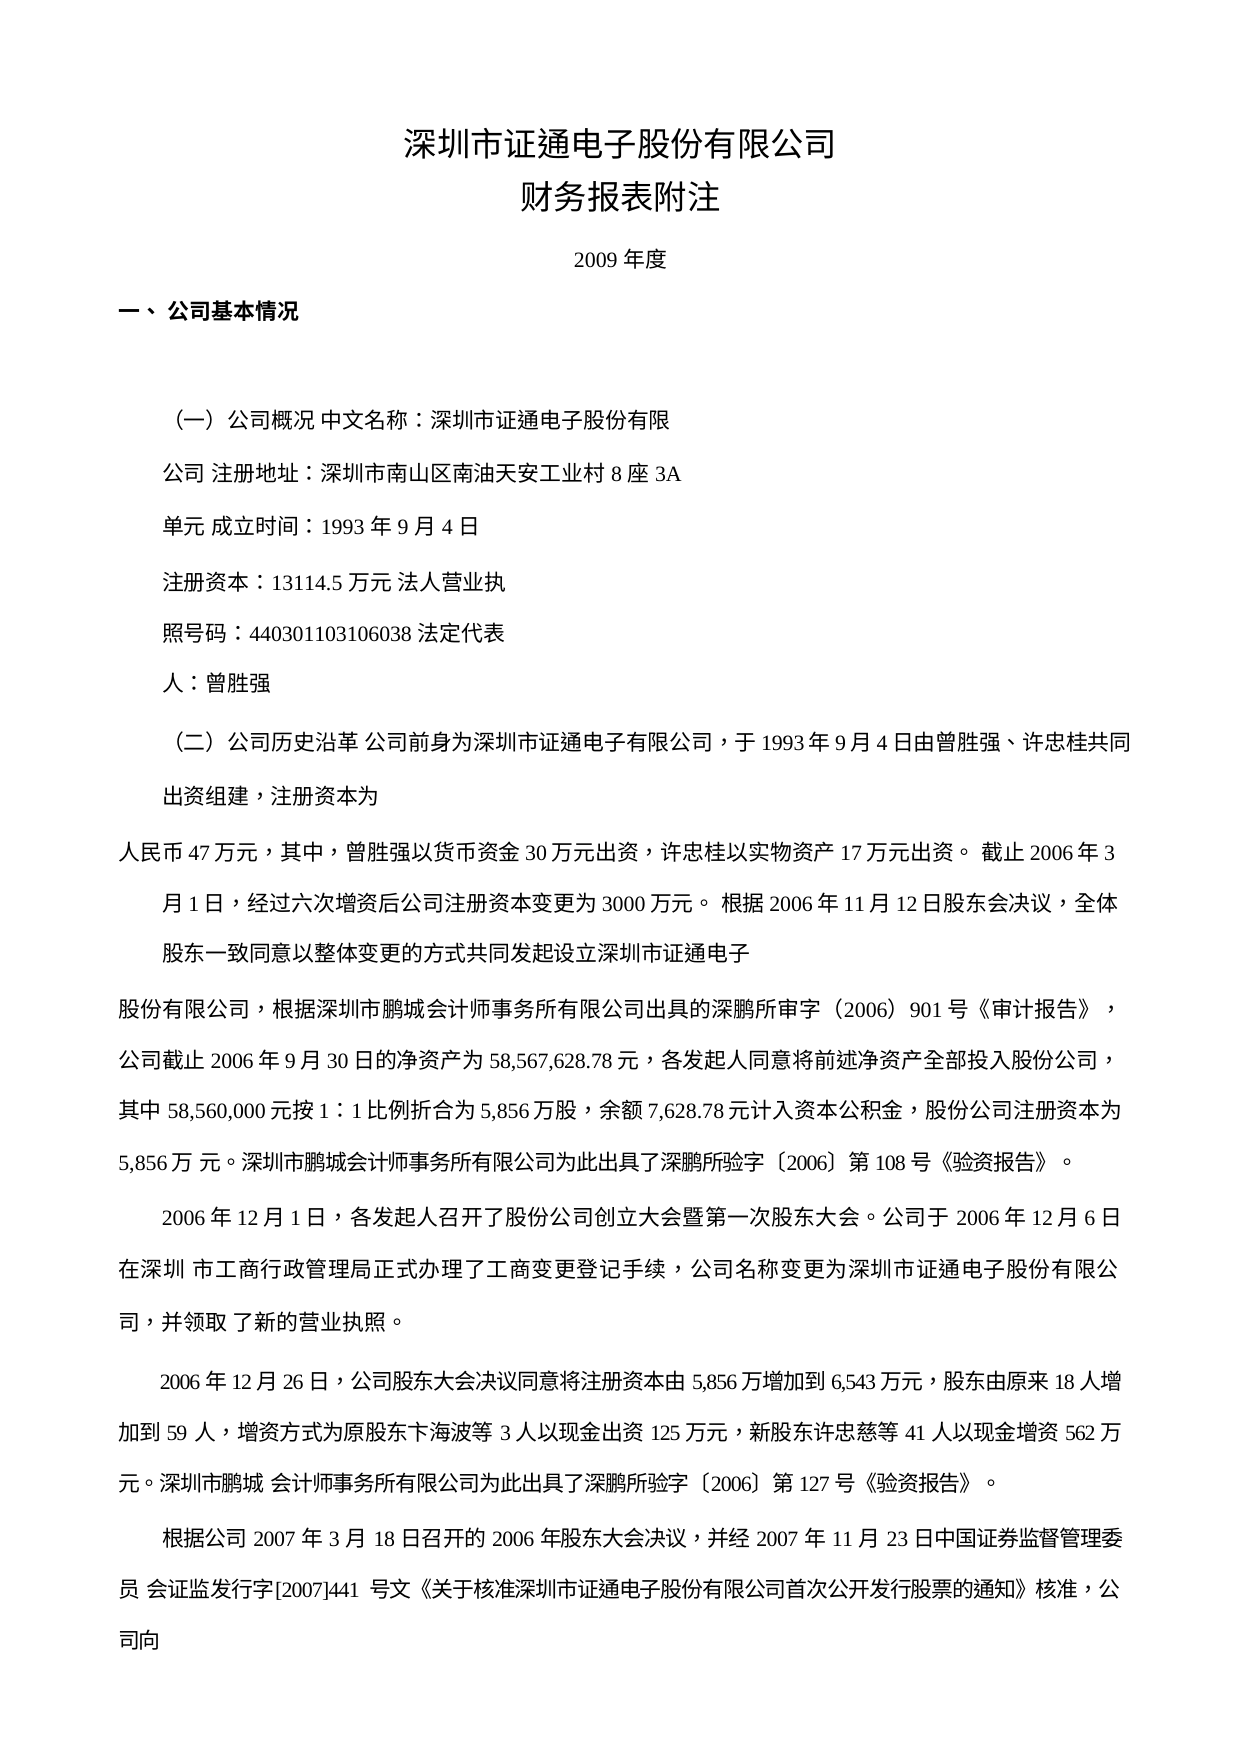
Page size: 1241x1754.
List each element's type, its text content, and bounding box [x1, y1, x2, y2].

text 股份有限公司，根据深圳市鹏城会计师事务所有限公司出具的深鹏所审字（2006）901号《审计报告》， 公司截止2006年9月30日的净资产为58,567,628.78元，各发起人同意将前述净资产全部投入股份公司，其中 58,560,000元按1：1比例折合为5,856万股，余额7,628.78元计入资本公积金，股份公司注册资本为5,856万 元。深圳市鹏城会计师事务所有限公司为此出具了深鹏所验字〔2006〕第108号《验资报告》。 [118, 994, 1123, 1176]
text 2006年12月1日，各发起人召开了股份公司创立大会暨第一次股东大会。公司于2006年12月6日在深圳 市工商行政管理局正式办理了工商变更登记手续，公司名称变更为深圳市证通电子股份有限公司，并领取 了新的营业执照。 [118, 1202, 1123, 1336]
text 财务报表附注 [401, 173, 839, 219]
text 注册资本：13114.5 万元 法人营业执照号码：440301103106038 法定代表人：曾胜强 [162, 567, 523, 698]
text （一）公司概况 中文名称：深圳市证通电子股份有限公司 注册地址：深圳市南山区南油天安工业村 8 座 3A 单元 成立时间：1993 年 9 月 4 日 [162, 405, 682, 541]
text 2006年12月26日，公司股东大会决议同意将注册资本由5,856万增加到6,543万元，股东由原来18人增加到59 人，增资方式为原股东卞海波等3人以现金出资125万元，新股东许忠慈等41人以现金增资562万元。深圳市鹏城 会计师事务所有限公司为此出具了深鹏所验字〔2006〕第127号《验资报告》。 [118, 1366, 1123, 1497]
text 2009 年度 [401, 244, 839, 274]
text 人民币47万元，其中，曾胜强以货币资金30万元出资，许忠桂以实物资产17万元出资。 截止2006年3月1日，经过六次增资后公司注册资本变更为3000万元。 根据2006年11月12日股东会决议，全体股东一致同意以整体变更的方式共同发起设立深圳市证通电子 [118, 837, 1134, 968]
text 根据公司 2007 年 3 月 18 日召开的 2006 年股东大会决议，并经 2007 年 11 月 23 日中国证券监督管理委员 会证监发行字[2007]441 号文《关于核准深圳市证通电子股份有限公司首次公开发行股票的通知》核准，公司向 [118, 1523, 1123, 1654]
subtitle 深圳市证通电子股份有限公司 [401, 123, 839, 165]
text （二）公司历史沿革 公司前身为深圳市证通电子有限公司，于1993年9月4日由曾胜强、许忠桂共同出资组建，注册资本为 [162, 727, 1134, 811]
subtitle 一、 公司基本情况 [118, 296, 682, 326]
